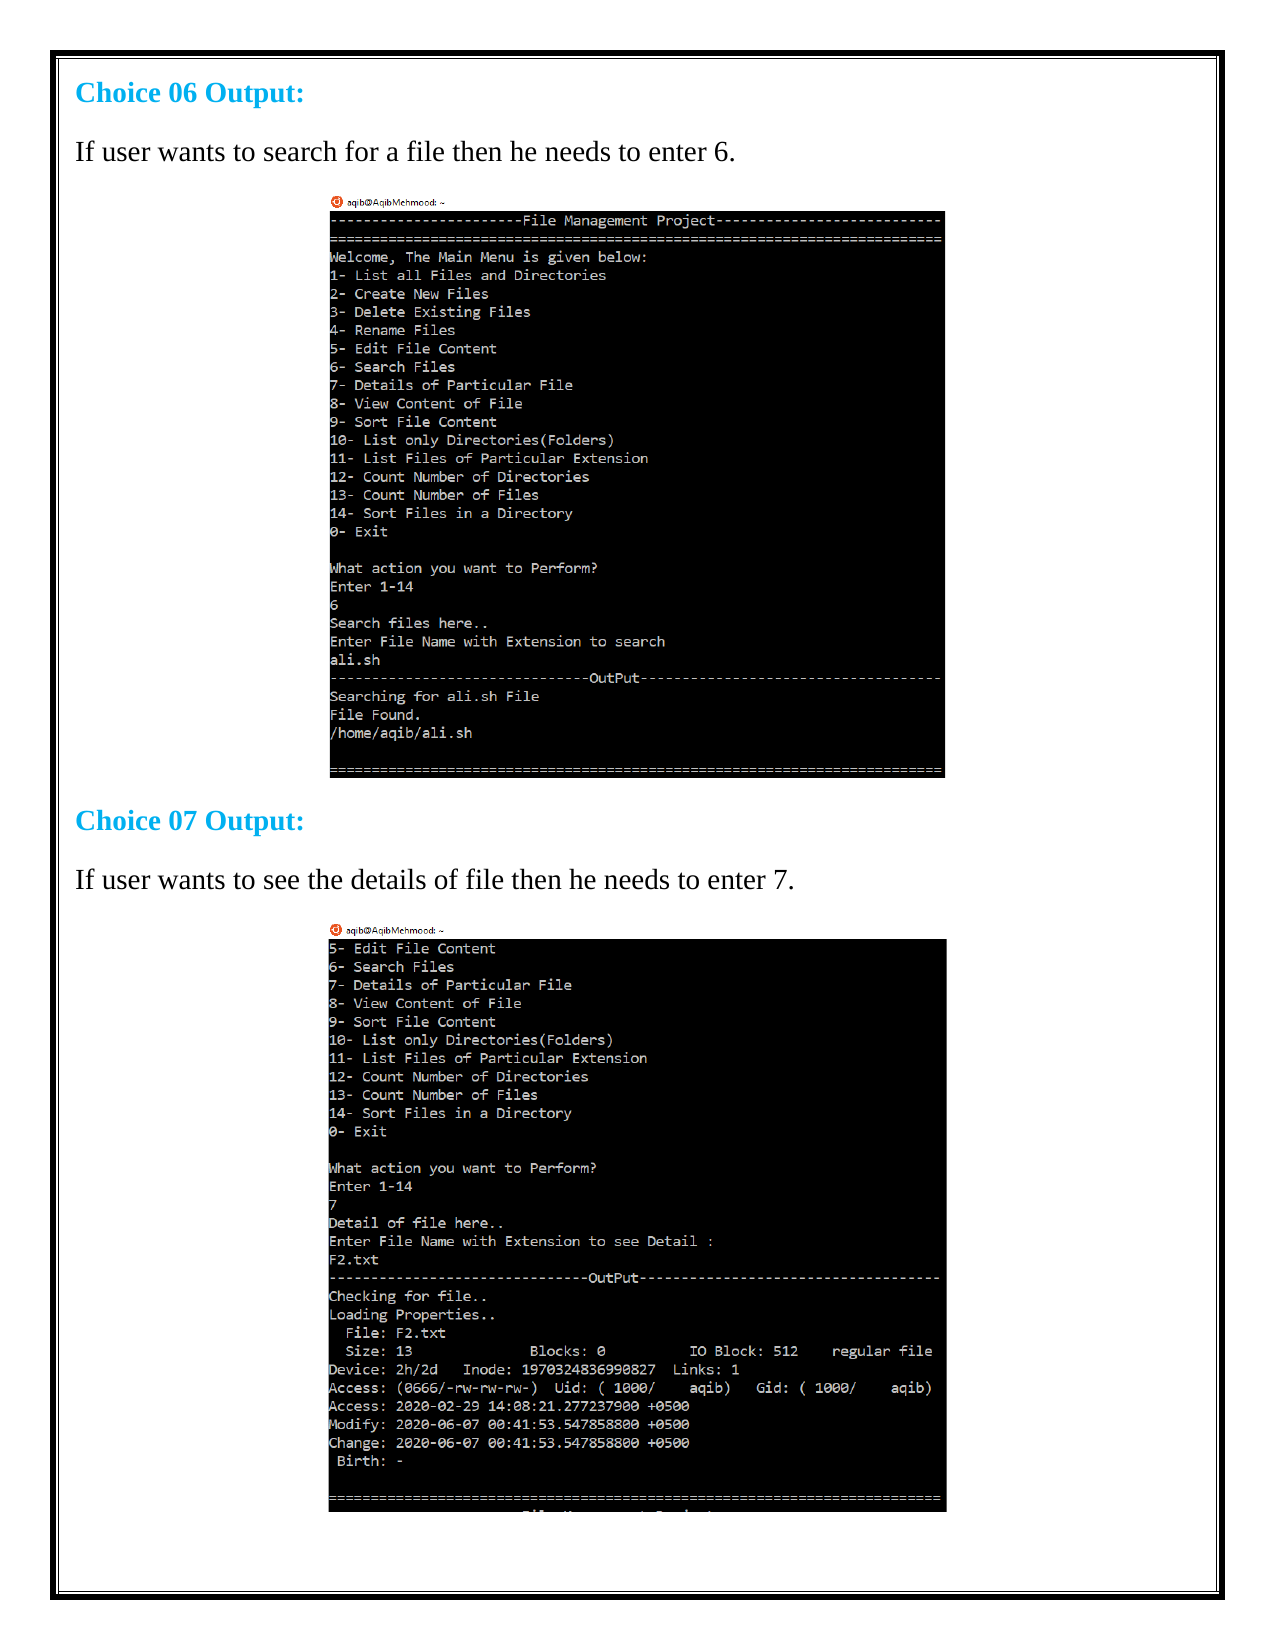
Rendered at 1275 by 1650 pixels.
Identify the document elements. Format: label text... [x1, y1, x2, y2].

picture [329, 193, 946, 778]
text If user wants to see the details of file then he needs to enter 7. [75, 862, 1200, 896]
text Choice 07 Output: [75, 803, 1200, 837]
text If user wants to search for a file then he needs to enter 6. [75, 134, 1200, 168]
picture [328, 921, 947, 1512]
text Choice 06 Output: [75, 75, 1200, 108]
